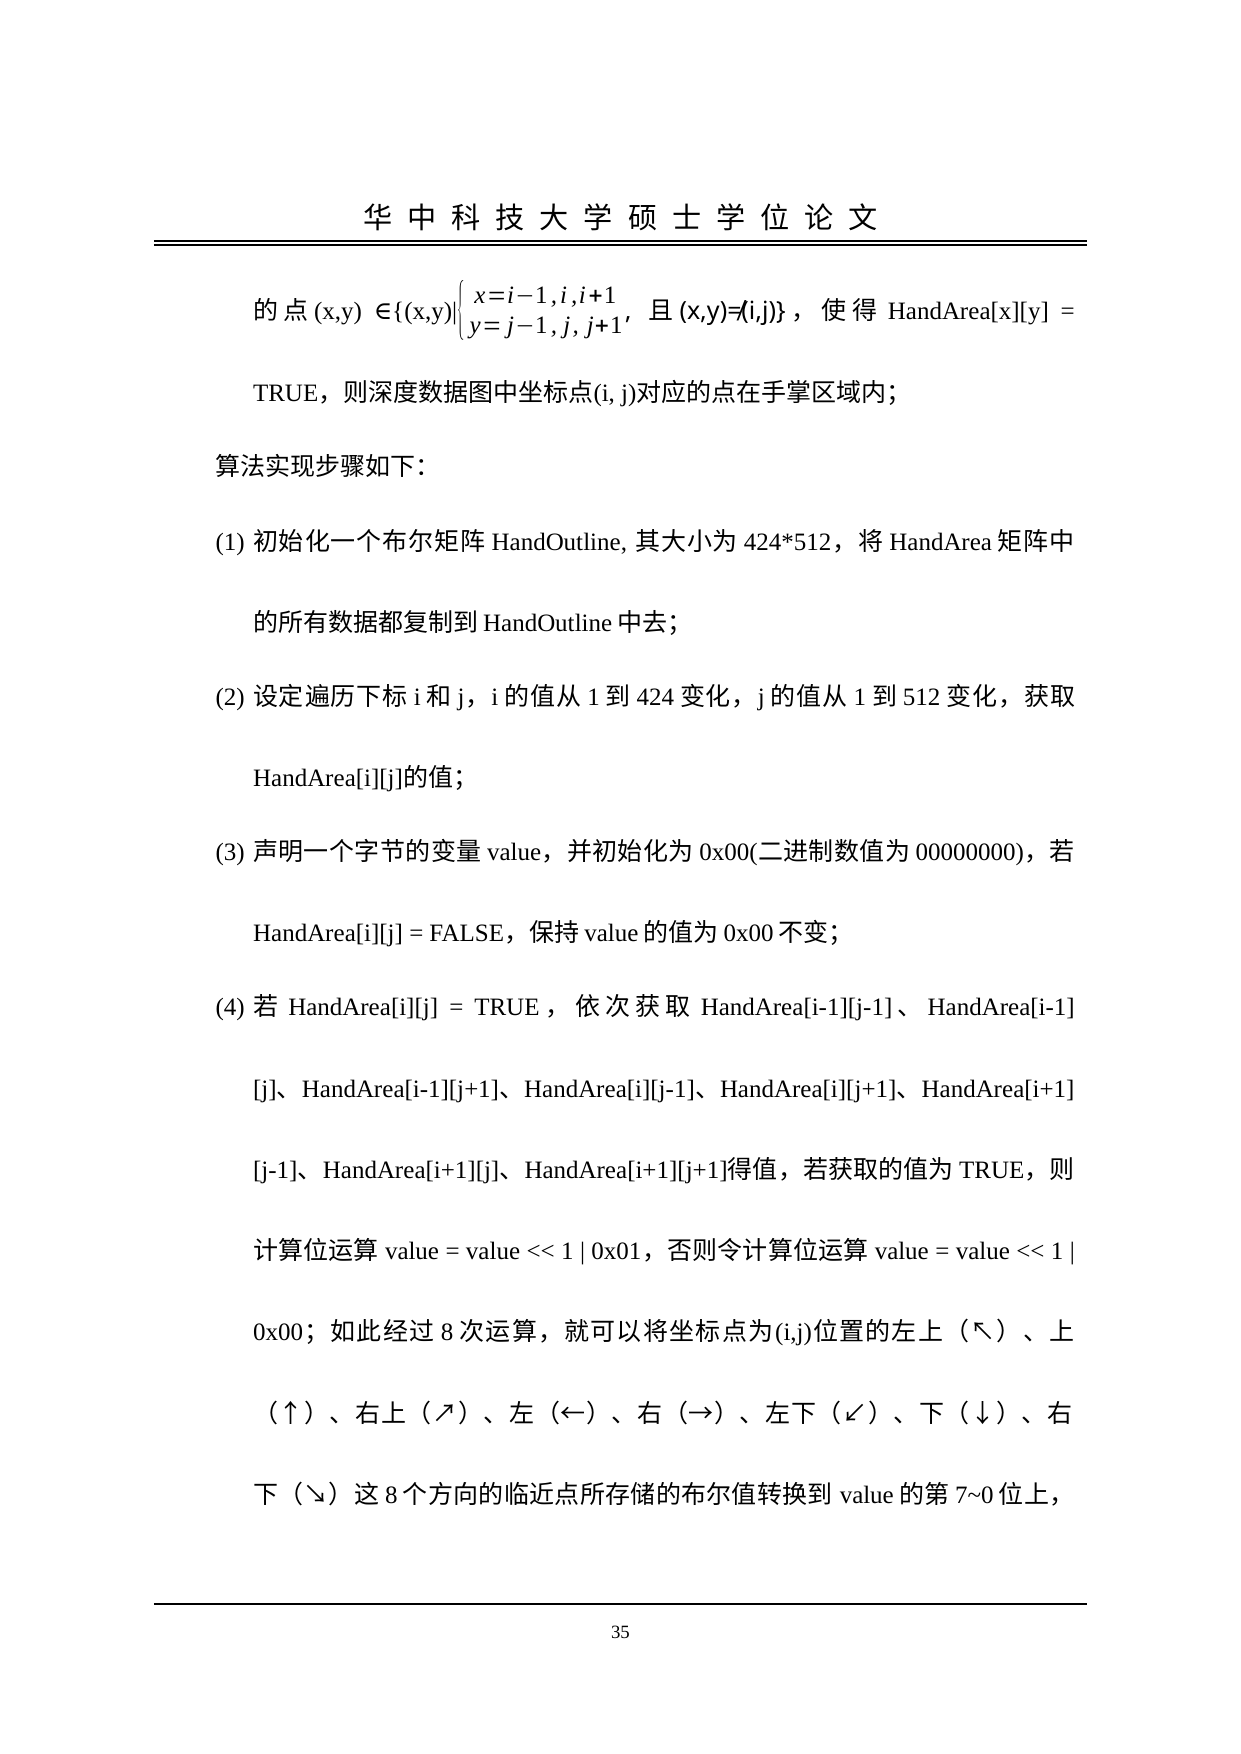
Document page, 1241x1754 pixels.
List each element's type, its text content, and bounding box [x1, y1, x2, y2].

list 初始化一个布尔矩阵HandOutline, 其大小为424*512，将HandArea矩阵中的所有数据都复制到HandOutline中去； [215, 507, 1075, 653]
list 声明一个字节的变量value，并初始化为0x00(二进制数值为00000000)，若HandArea[i][j] = FALSE，保持value的值为0x00不变； [215, 817, 1075, 963]
text 算法实现步骤如下： [215, 432, 1075, 497]
list 设定遍历下标i和j，i的值从1到424变化，j的值从1到512变化，获取HandArea[i][j]的值； [215, 662, 1075, 808]
